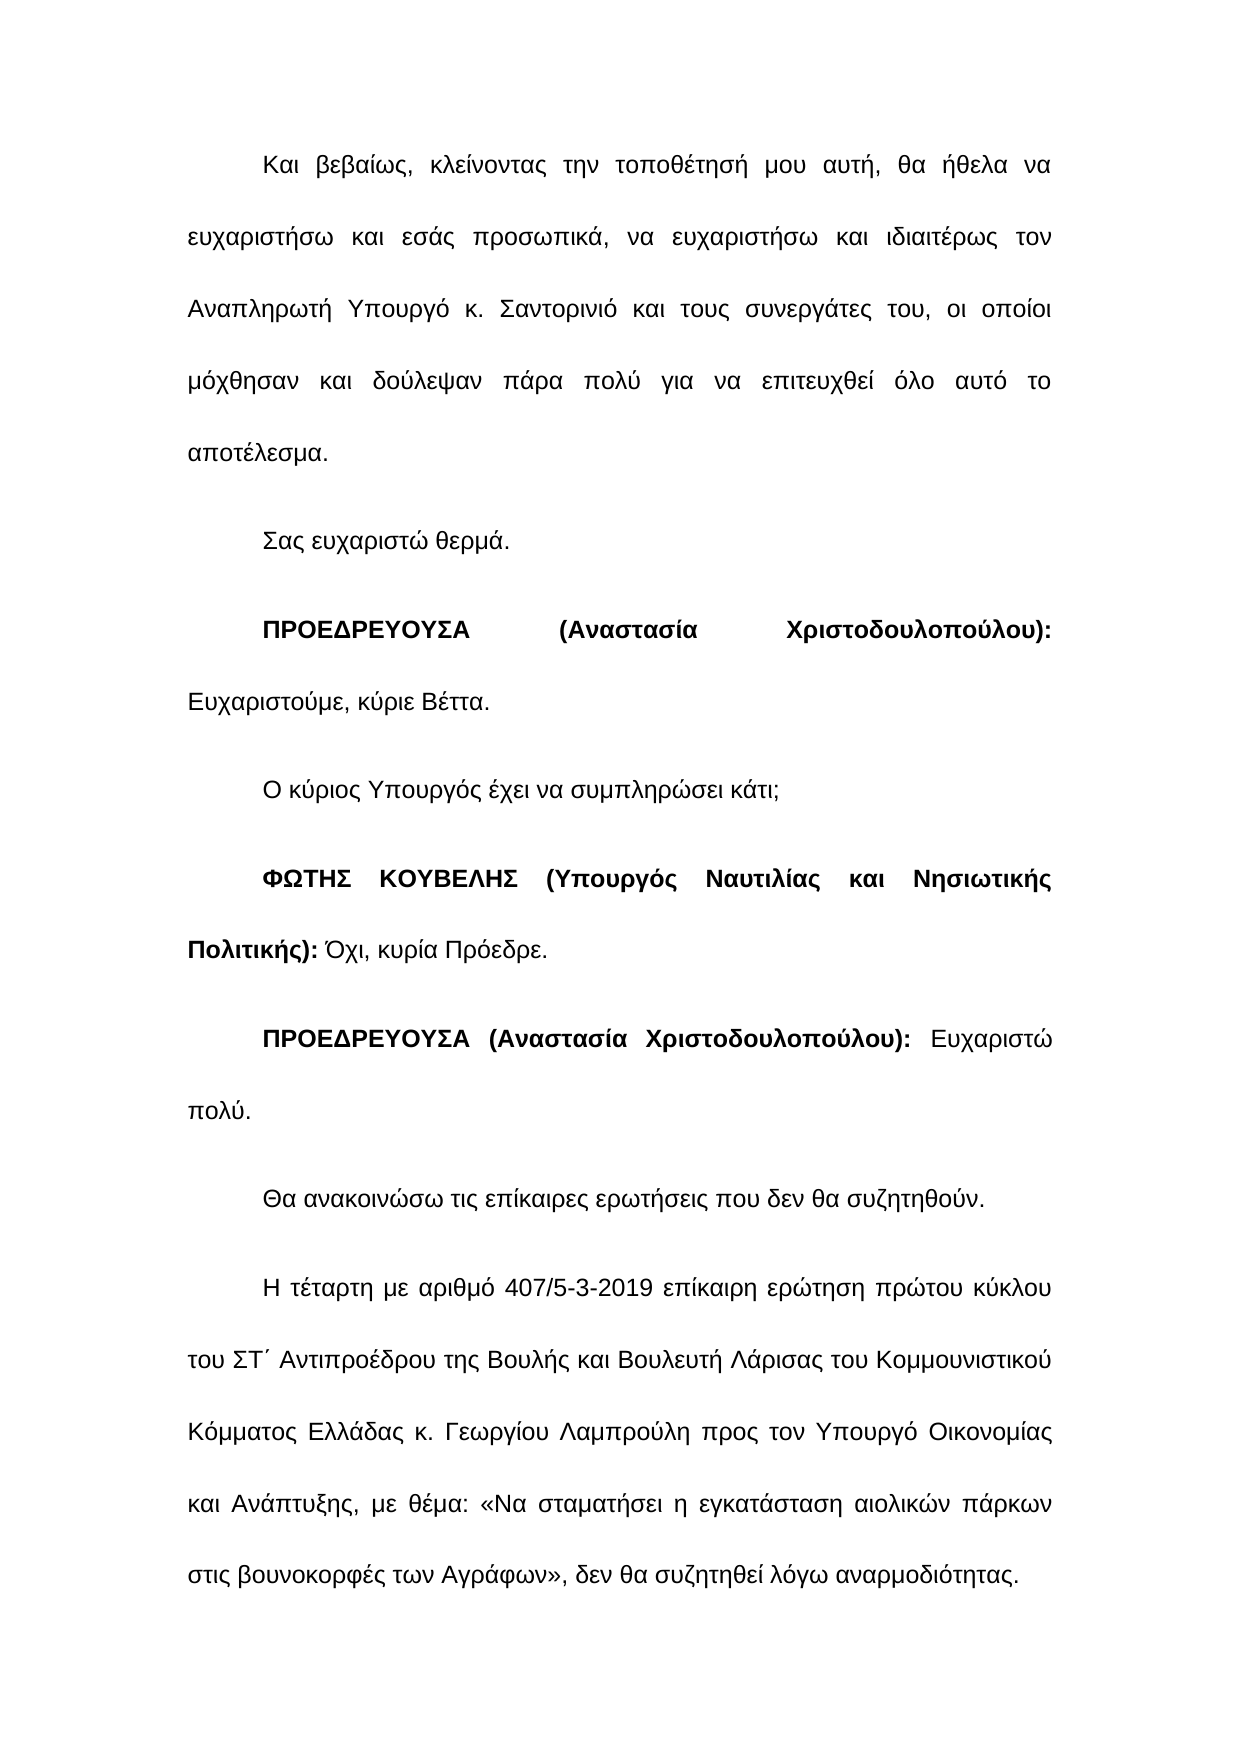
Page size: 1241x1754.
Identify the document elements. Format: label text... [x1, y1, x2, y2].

text ΦΩΤΗΣ ΚΟΥΒΕΛΗΣ (Υπουργός Ναυτιλίας και Νησιωτικής Πολιτικής): Όχι, κυρία Πρόεδρε. [187, 863, 1053, 964]
text ΠΡΟΕΔΡΕΥΟΥΣΑ (Αναστασία Χριστοδουλοπούλου): Ευχαριστούμε, κύριε Βέττα. [187, 614, 1053, 715]
text ΠΡΟΕΔΡΕΥΟΥΣΑ (Αναστασία Χριστοδουλοπούλου): Ευχαριστώ πολύ. [187, 1024, 1053, 1124]
text Θα ανακοινώσω τις επίκαιρες ερωτήσεις που δεν θα συζητηθούν. [187, 1184, 1053, 1213]
text Και βεβαίως, κλείνοντας την τοποθέτησή μου αυτή, θα ήθελα να ευχαριστήσω και εσάς προσωπικά, να ευχαριστήσω και ιδιαιτέρως τον Αναπληρωτή Υπουργό κ. Σαντορινιό και τους συνεργάτες του, οι οποίοι μόχθησαν και δούλεψαν πάρα πολύ για να επιτευχθεί όλο αυτό το αποτέλεσμα. [187, 150, 1053, 466]
text Ο κύριος Υπουργός έχει να συμπληρώσει κάτι; [187, 775, 1053, 804]
text Η τέταρτη με αριθμό 407/5-3-2019 επίκαιρη ερώτηση πρώτου κύκλου του ΣΤ΄ Αντιπροέδρου της Βουλής και Βουλευτή Λάρισας του Κομμουνιστικού Κόμματος Ελλάδας κ. Γεωργίου Λαμπρούλη προς τον Υπουργό Οικονομίας και Ανάπτυξης, με θέμα: «Να σταματήσει η εγκατάσταση αιολικών πάρκων στις βουνοκορφές των Αγράφων», δεν θα συζητηθεί λόγω αναρμοδιότητας. [187, 1273, 1053, 1589]
text Σας ευχαριστώ θερμά. [187, 526, 1053, 555]
